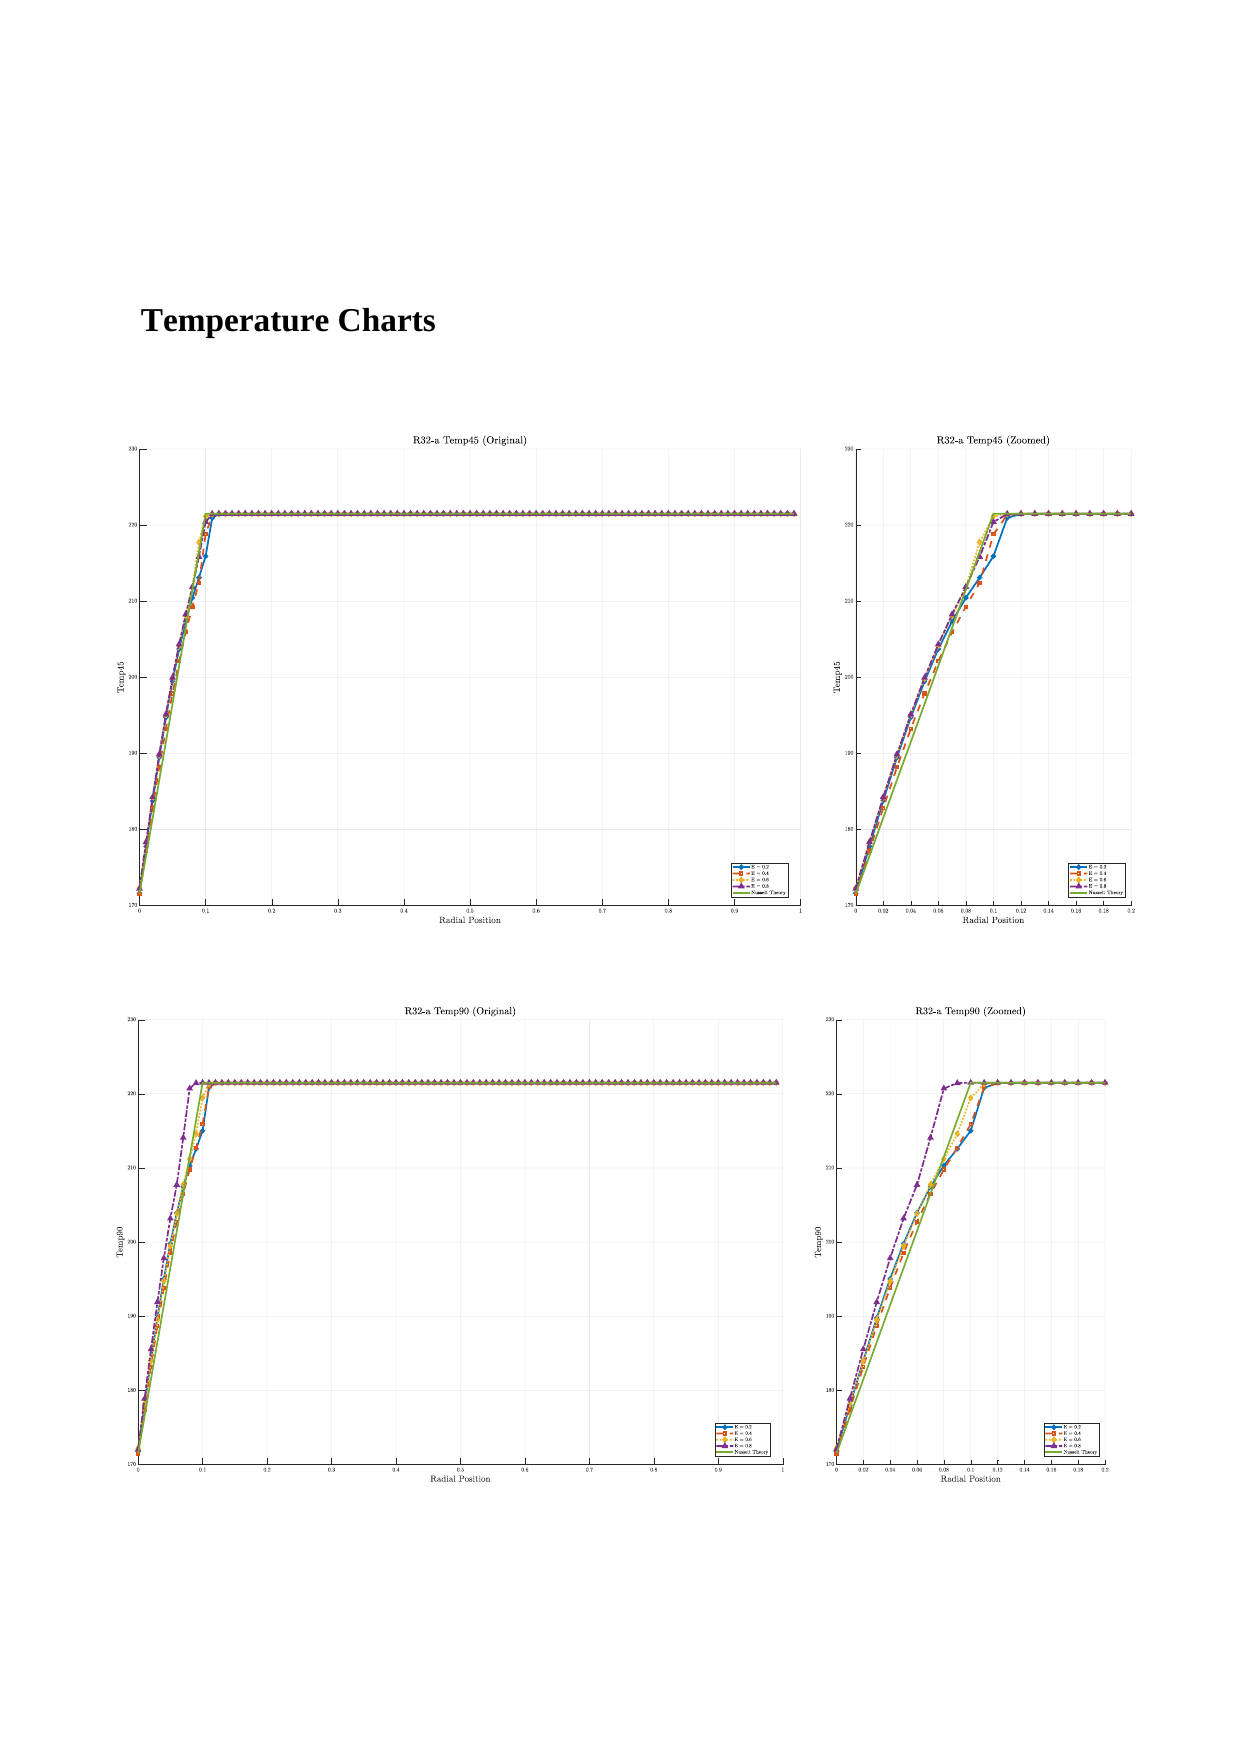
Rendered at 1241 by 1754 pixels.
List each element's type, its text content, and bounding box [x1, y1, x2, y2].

subtitle Temperature Charts [141, 301, 1053, 339]
